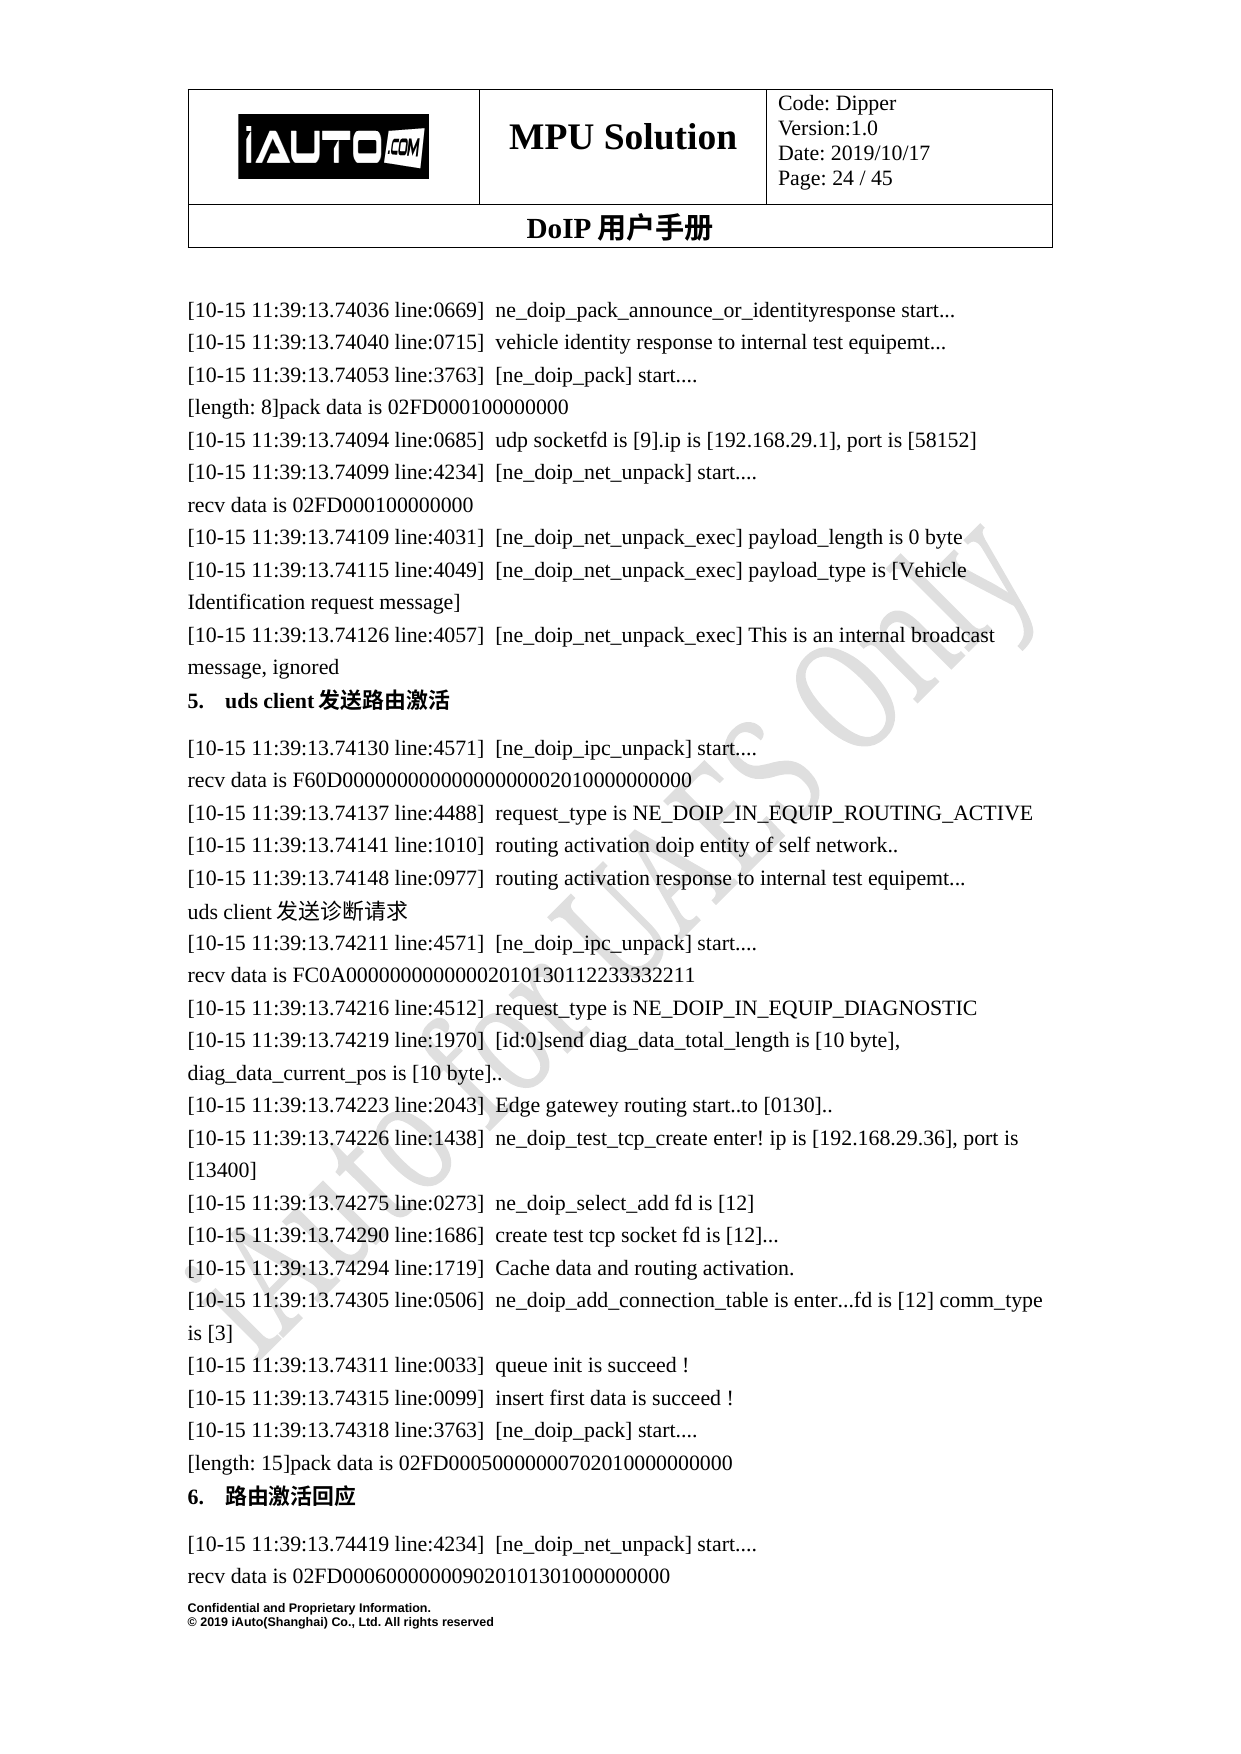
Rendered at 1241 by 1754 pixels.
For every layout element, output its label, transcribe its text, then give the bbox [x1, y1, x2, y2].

text [10-15 11:39:13.74226 line:1438] ne_doip_test_tcp_create enter! ip is [192.168.29.36], port is [13400] [187, 1121, 1053, 1186]
text [10-15 11:39:13.74099 line:4234] [ne_doip_net_unpack] start.... [187, 456, 1053, 488]
text [10-15 11:39:13.74036 line:0669] ne_doip_pack_announce_or_identityresponse start... [187, 293, 1053, 326]
text [10-15 11:39:13.74318 line:3763] [ne_doip_pack] start.... [187, 1414, 1053, 1446]
text [10-15 11:39:13.74126 line:4057] [ne_doip_net_unpack_exec] This is an internal broadcast message, ignored [187, 618, 1053, 683]
text [10-15 11:39:13.74040 line:0715] vehicle identity response to internal test equipemt... [187, 326, 1053, 358]
text [10-15 11:39:13.74053 line:3763] [ne_doip_pack] start.... [187, 358, 1053, 391]
text [10-15 11:39:13.74094 line:0685] udp socketfd is [9].ip is [192.168.29.1], port is [58152] [187, 423, 1053, 456]
picture [238, 114, 429, 179]
text [10-15 11:39:13.74109 line:4031] [ne_doip_net_unpack_exec] payload_length is 0 byte [187, 521, 1053, 553]
list uds client发送路由激活 [187, 683, 1053, 716]
text [10-15 11:39:13.74315 line:0099] insert first data is succeed ! [187, 1381, 1053, 1414]
text recv data is 02FD000100000000 [187, 488, 1053, 521]
text [10-15 11:39:13.74311 line:0033] queue init is succeed ! [187, 1349, 1053, 1381]
text [10-15 11:39:13.74419 line:4234] [ne_doip_net_unpack] start.... [187, 1527, 1053, 1560]
text recv data is FC0A00000000000002010130112233332211 [187, 959, 1053, 991]
text [length: 8]pack data is 02FD000100000000 [187, 391, 1053, 423]
text [10-15 11:39:13.74137 line:4488] request_type is NE_DOIP_IN_EQUIP_ROUTING_ACTIVE [187, 796, 1053, 829]
text [10-15 11:39:13.74305 line:0506] ne_doip_add_connection_table is enter...fd is [12] comm_type is [3] [187, 1284, 1053, 1349]
text [10-15 11:39:13.74223 line:2043] Edge gatewey routing start..to [0130].. [187, 1089, 1053, 1121]
text [length: 15]pack data is 02FD00050000000702010000000000 [187, 1446, 1053, 1479]
text [10-15 11:39:13.74290 line:1686] create test tcp socket fd is [12]... [187, 1219, 1053, 1251]
list 路由激活回应 [187, 1479, 1053, 1511]
text [10-15 11:39:13.74219 line:1970] [id:0]send diag_data_total_length is [10 byte], diag_data_current_pos is [10 byte].. [187, 1024, 1053, 1089]
text recv data is 02FD000600000009020101301000000000 [187, 1560, 1053, 1592]
text [10-15 11:39:13.74275 line:0273] ne_doip_select_add fd is [12] [187, 1186, 1053, 1219]
text [10-15 11:39:13.74148 line:0977] routing activation response to internal test equipemt... [187, 861, 1053, 894]
text [10-15 11:39:13.74141 line:1010] routing activation doip entity of self network.. [187, 829, 1053, 861]
text [10-15 11:39:13.74211 line:4571] [ne_doip_ipc_unpack] start.... [187, 926, 1053, 959]
text [10-15 11:39:13.74130 line:4571] [ne_doip_ipc_unpack] start.... [187, 731, 1053, 764]
text recv data is F60D00000000000000000002010000000000 [187, 764, 1053, 796]
text [10-15 11:39:13.74294 line:1719] Cache data and routing activation. [187, 1251, 1053, 1284]
text [10-15 11:39:13.74115 line:4049] [ne_doip_net_unpack_exec] payload_type is [Vehicle Identification request message] [187, 553, 1053, 618]
text [10-15 11:39:13.74216 line:4512] request_type is NE_DOIP_IN_EQUIP_DIAGNOSTIC [187, 991, 1053, 1024]
text uds client发送诊断请求 [187, 894, 1053, 926]
